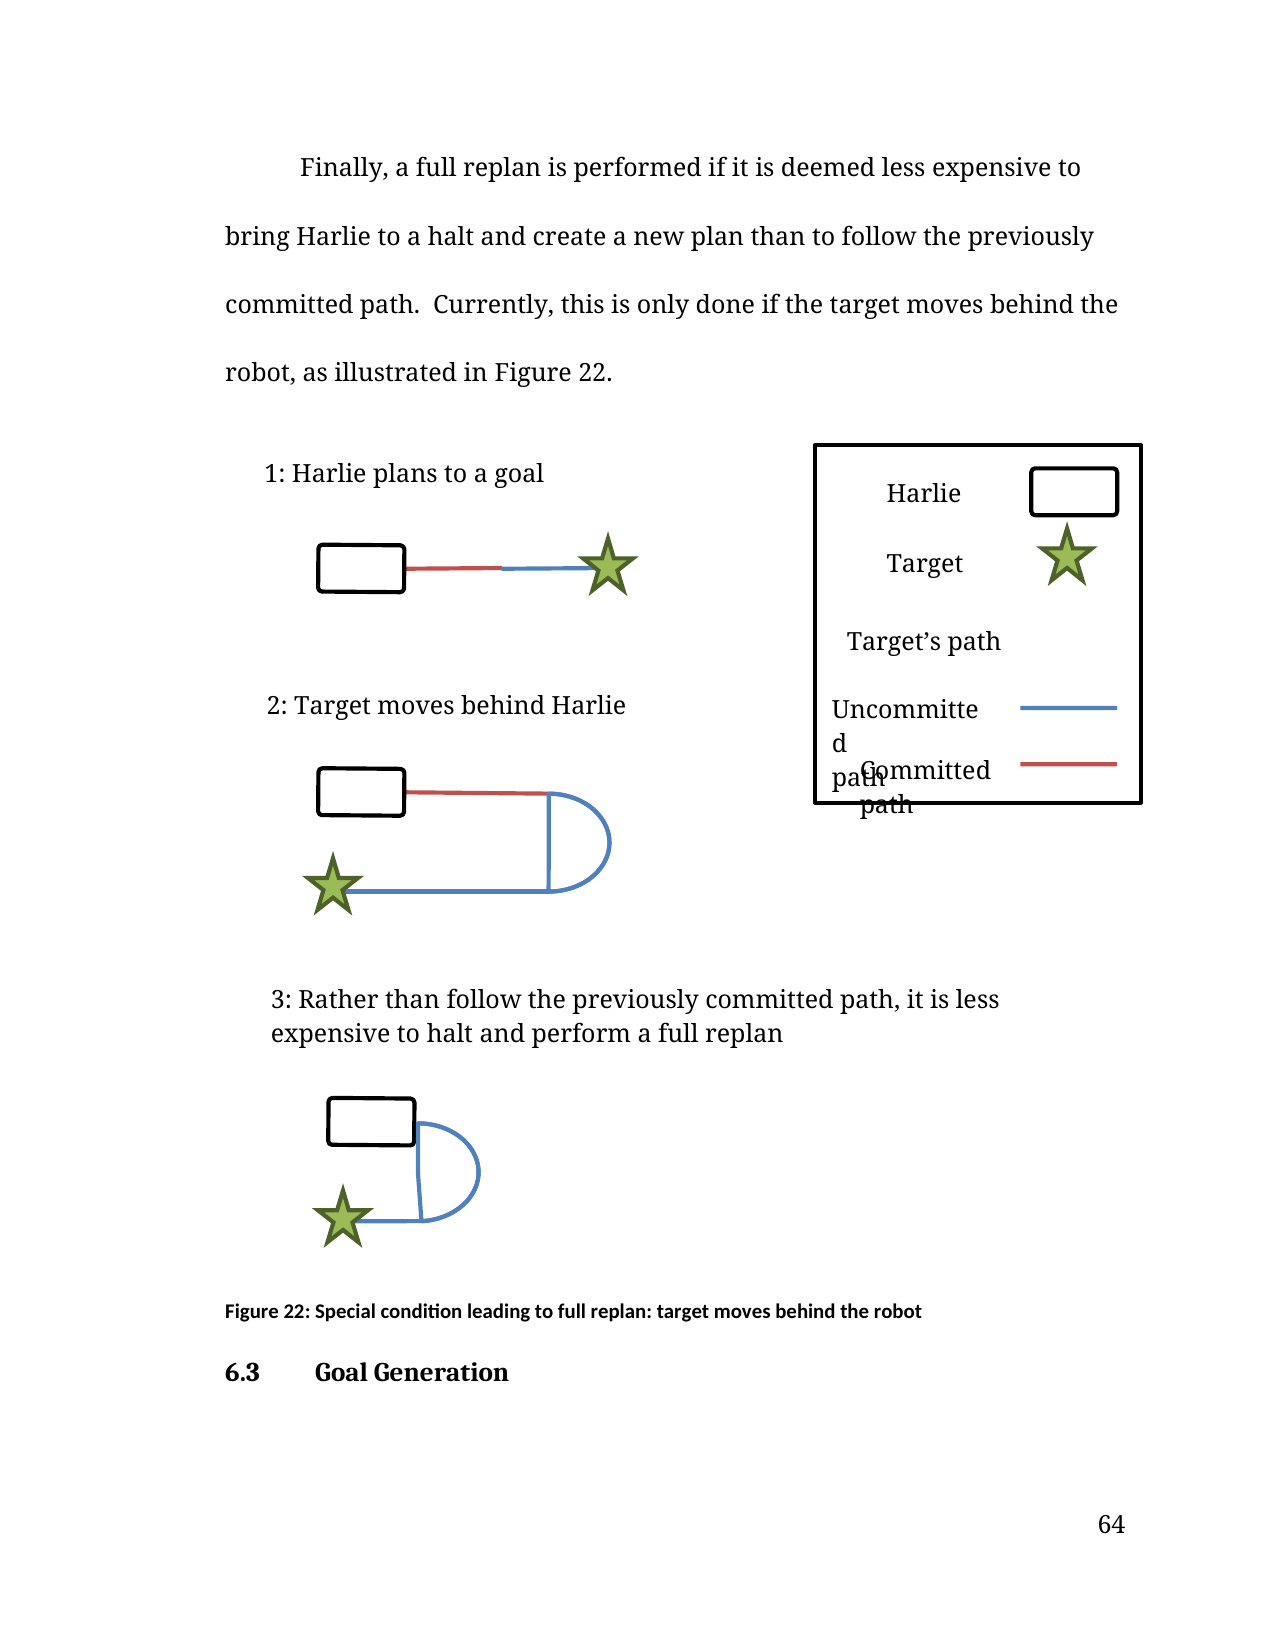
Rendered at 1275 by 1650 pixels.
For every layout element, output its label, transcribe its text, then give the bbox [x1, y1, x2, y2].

subtitle Goal Generation [225, 1357, 1125, 1388]
text Finally, a full replan is performed if it is deemed less expensive to bring Harlie to a halt and create a new plan than to follow the previously committed path. Currently, this is only done if the target moves behind the robot, as illustrated in Figure 22. [225, 150, 1125, 388]
